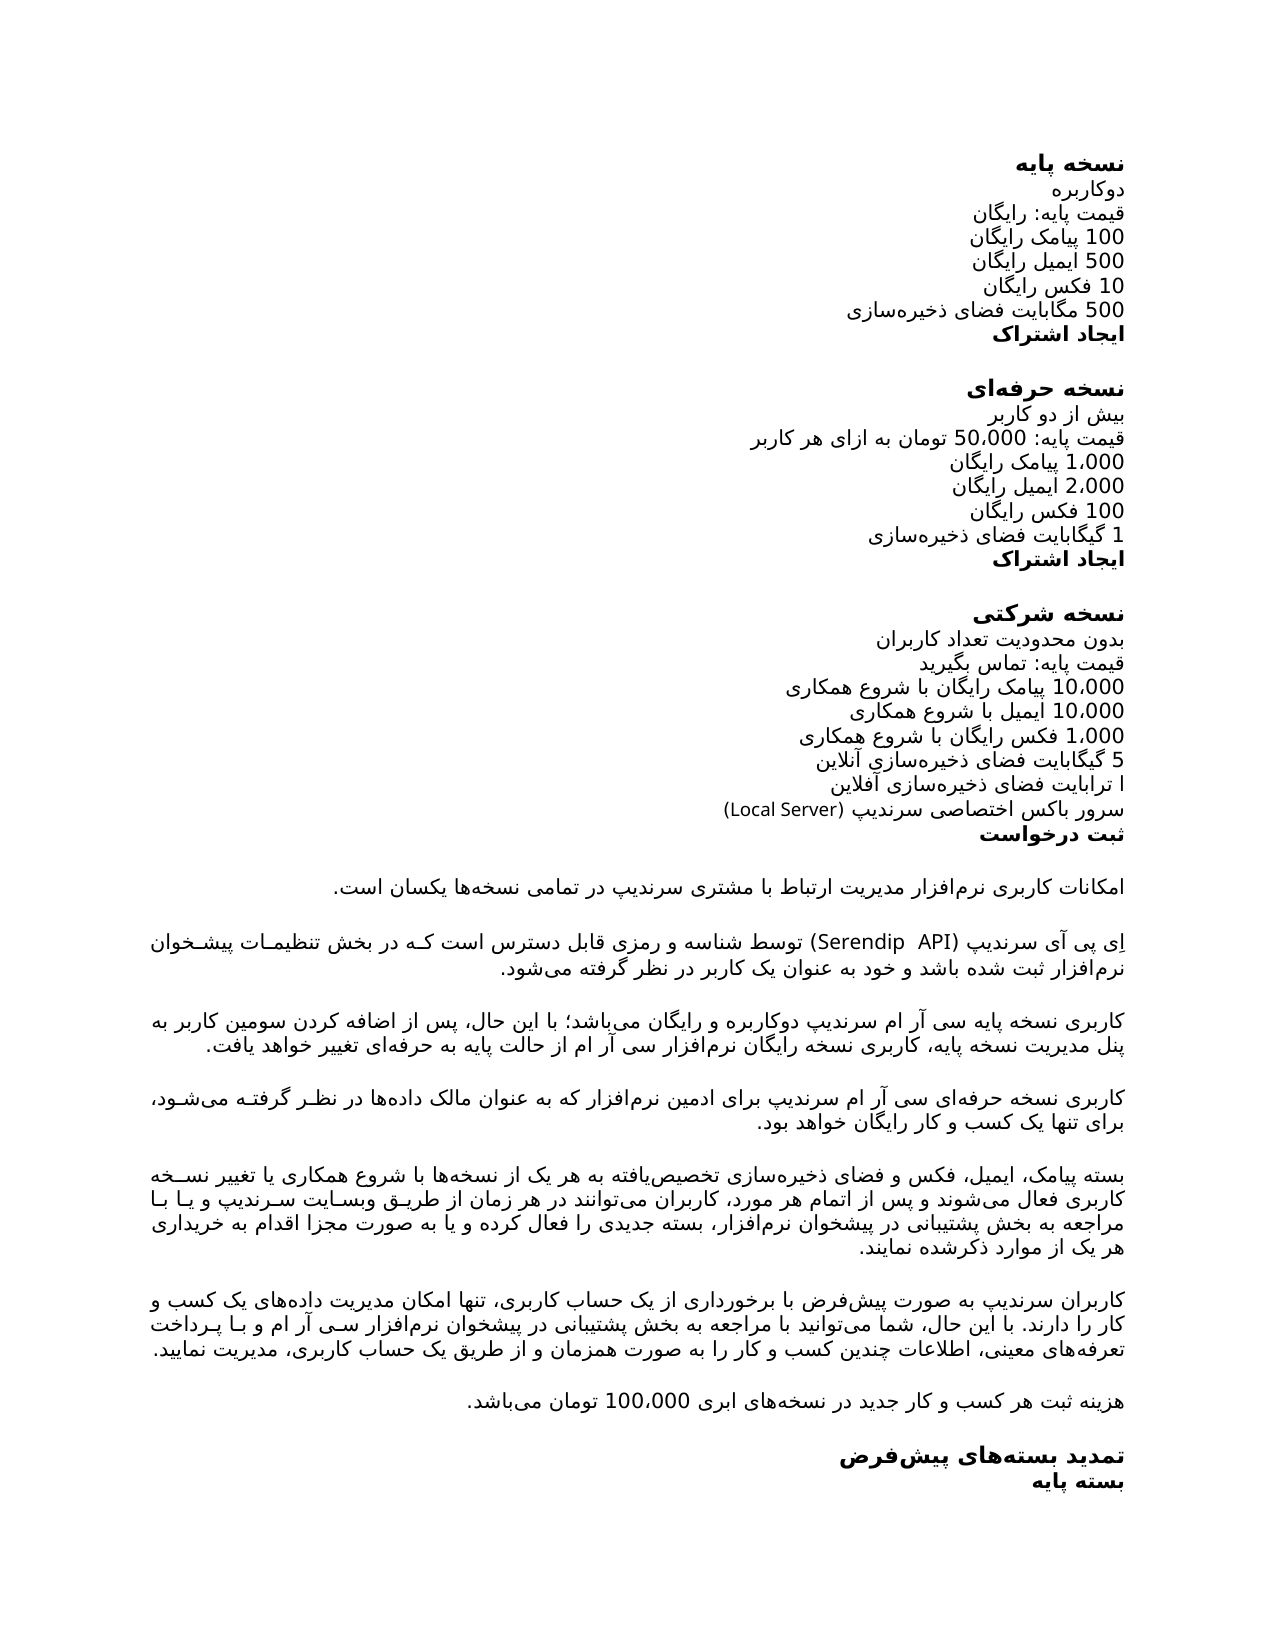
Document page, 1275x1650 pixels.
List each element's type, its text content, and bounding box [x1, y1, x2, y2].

text ایجاد اشتراک [150, 322, 1125, 347]
text تمدید بسته‌های پیش‌فرض [150, 1442, 1125, 1469]
text 100 فکس رایگان [150, 499, 1125, 523]
text 10،000 پیامک رایگان با شروع همکاری [150, 675, 1125, 699]
text ثبت درخواست [150, 822, 1125, 846]
text نسخه پایه [150, 150, 1125, 177]
text قیمت پایه: 50،000 تومان به ازای هر کاربر [150, 426, 1125, 450]
text دوکاربره [150, 177, 1125, 201]
text کاربری نسخه حرفه‌ای سی آر ام سرندیپ برای ادمین نرم‌افزار که به عنوان مالک داده‌ها در نظر گرفته می‌شود، برای تنها یک کسب و کار رایگان خواهد بود. [150, 1086, 1125, 1134]
text 2،000 ایمیل رایگان [150, 474, 1125, 499]
text نسخه حرفه‌ای [150, 375, 1125, 402]
text 500 ایمیل رایگان [150, 249, 1125, 274]
text بیش از دو کاربر [150, 402, 1125, 426]
text ا ترابایت فضای ذخیره‌سازی آفلاین [150, 772, 1125, 797]
text هزینه ثبت هر کسب و کار جدید در نسخه‌های ابری 100،000 تومان می‌باشد. [150, 1389, 1125, 1414]
text 1 گیگابایت فضای ذخیره‌سازی [150, 523, 1125, 547]
text امکانات کاربری نرم‌افزار مدیریت ارتباط با مشتری سرندیپ در تمامی نسخه‌ها یکسان است. [150, 875, 1125, 899]
text بدون محدودیت تعداد کاربران [150, 627, 1125, 651]
text اِی پی آی سرندیپ (Serendip API) توسط شناسه و رمزی قابل دسترس است که در بخش تنظیمات پیشخوان نرم‌افزار ثبت شده باشد و خود به عنوان یک کاربر در نظر گرفته می‌شود. [150, 927, 1125, 980]
text قیمت پایه: رایگان [150, 201, 1125, 225]
text قیمت پایه: تماس بگیرید [150, 651, 1125, 675]
text کاربران سرندیپ به صورت پیش‌فرض با برخورداری از یک حساب کاربری، تنها امکان مدیریت داده‌های یک کسب و کار را دارند. با این حال، شما می‌توانید با مراجعه به بخش پشتیبانی در پیشخوان نرم‌افزار سی آر ام و با پرداخت تعرفه‌های معینی، اطلاعات چندین کسب و کار را به صورت همزمان و از طریق یک حساب کاربری، مدیریت نمایید. [150, 1288, 1125, 1361]
text سرور باکس اختصاصی سرندیپ (Local Server) [150, 797, 1125, 822]
text 10،000 ایمیل با شروع همکاری [150, 699, 1125, 724]
text 1،000 پیامک رایگان [150, 450, 1125, 474]
text بسته پایه [150, 1469, 1125, 1493]
text بسته پیامک، ایمیل، فکس و فضای ذخیره‌سازی تخصیص‌یافته به هر یک از نسخه‌ها با شروع همکاری یا تغییر نسخه کاربری فعال می‌شوند و پس از اتمام هر مورد، کاربران می‌توانند در هر زمان از طریق وبسایت سرندیپ و یا با مراجعه به بخش پشتیبانی در پیشخوان نرم‌افزار، بسته جدیدی را فعال کرده و یا به صورت مجزا اقدام به خریداری هر یک از موارد ذکرشده نمایند. [150, 1163, 1125, 1260]
text کاربری نسخه پایه سی آر ام سرندیپ دوکاربره و رایگان می‌باشد؛ با این حال، پس از اضافه کردن سومین کاربر به پنل مدیریت نسخه پایه، کاربری نسخه رایگان نرم‌افزار سی آر ام از حالت پایه به حرفه‌ای تغییر خواهد یافت. [150, 1009, 1125, 1057]
text 500 مگابایت فضای ذخیره‌سازی [150, 298, 1125, 322]
text نسخه شرکتی [150, 600, 1125, 627]
text 10 فکس رایگان [150, 274, 1125, 298]
text 1،000 فکس رایگان با شروع همکاری [150, 724, 1125, 748]
text ایجاد اشتراک [150, 547, 1125, 572]
text 5 گیگابایت فضای ذخیره‌سازی آنلاین [150, 748, 1125, 772]
text 100 پیامک رایگان [150, 225, 1125, 249]
